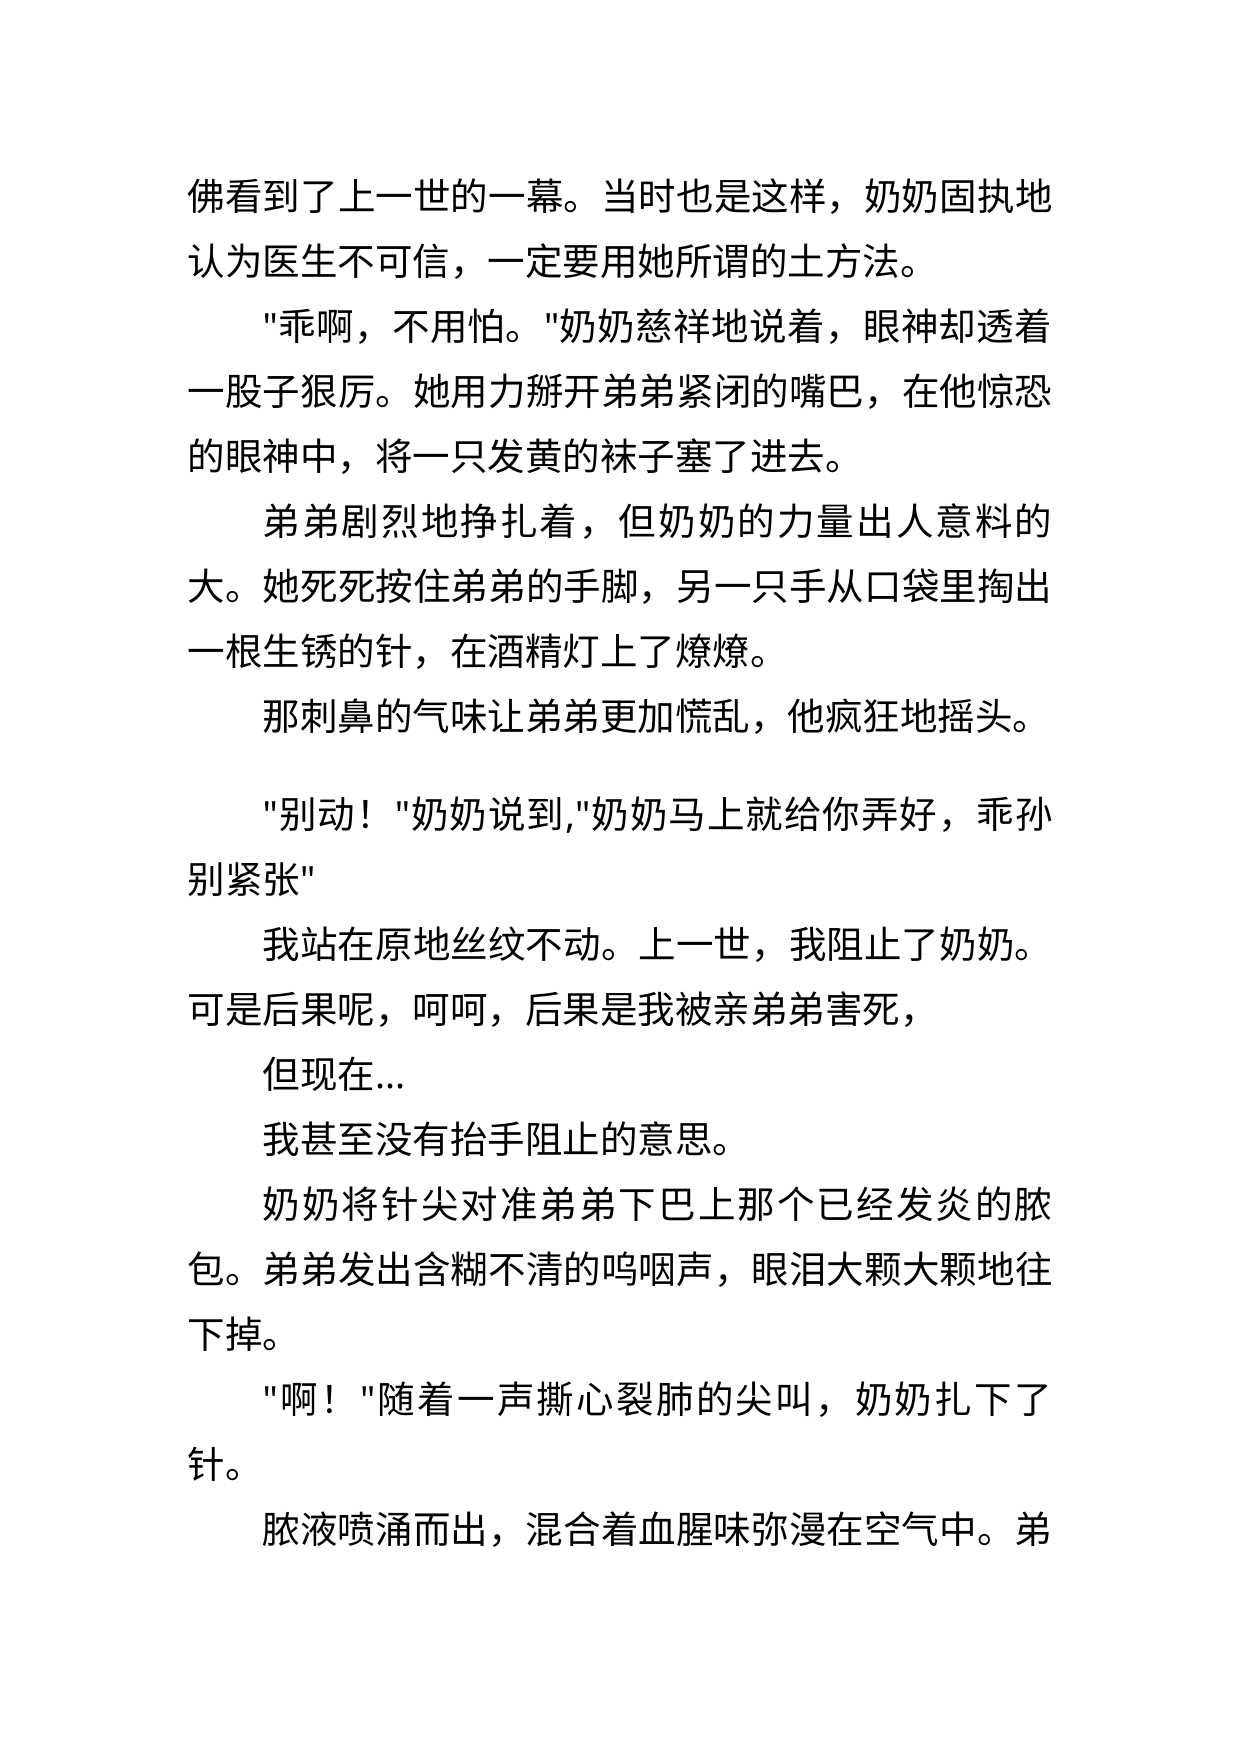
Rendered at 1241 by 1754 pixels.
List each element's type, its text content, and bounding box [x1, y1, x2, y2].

text "啊！"随着一声撕心裂肺的尖叫，奶奶扎下了针。 [187, 1364, 1053, 1494]
text 奶奶将针尖对准弟弟下巴上那个已经发炎的脓包。弟弟发出含糊不清的呜咽声，眼泪大颗大颗地往下掉。 [187, 1169, 1053, 1364]
text "乖啊，不用怕。"奶奶慈祥地说着，眼神却透着一股子狠厉。她用力掰开弟弟紧闭的嘴巴，在他惊恐的眼神中，将一只发黄的袜子塞了进去。 [187, 292, 1053, 487]
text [187, 1494, 1053, 1559]
text "别动！"奶奶说到,"奶奶马上就给你弄好，乖孙别紧张" [187, 779, 1053, 909]
text 但现在... [187, 1039, 1053, 1104]
text 我甚至没有抬手阻止的意思。 [187, 1104, 1053, 1169]
text 那刺鼻的气味让弟弟更加慌乱，他疯狂地摇头。 [187, 682, 1053, 747]
text 弟弟剧烈地挣扎着，但奶奶的力量出人意料的大。她死死按住弟弟的手脚，另一只手从口袋里掏出一根生锈的针，在酒精灯上了燎燎。 [187, 487, 1053, 682]
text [187, 162, 1053, 292]
text 我站在原地丝纹不动。上一世，我阻止了奶奶。可是后果呢，呵呵，后果是我被亲弟弟害死， [187, 909, 1053, 1039]
